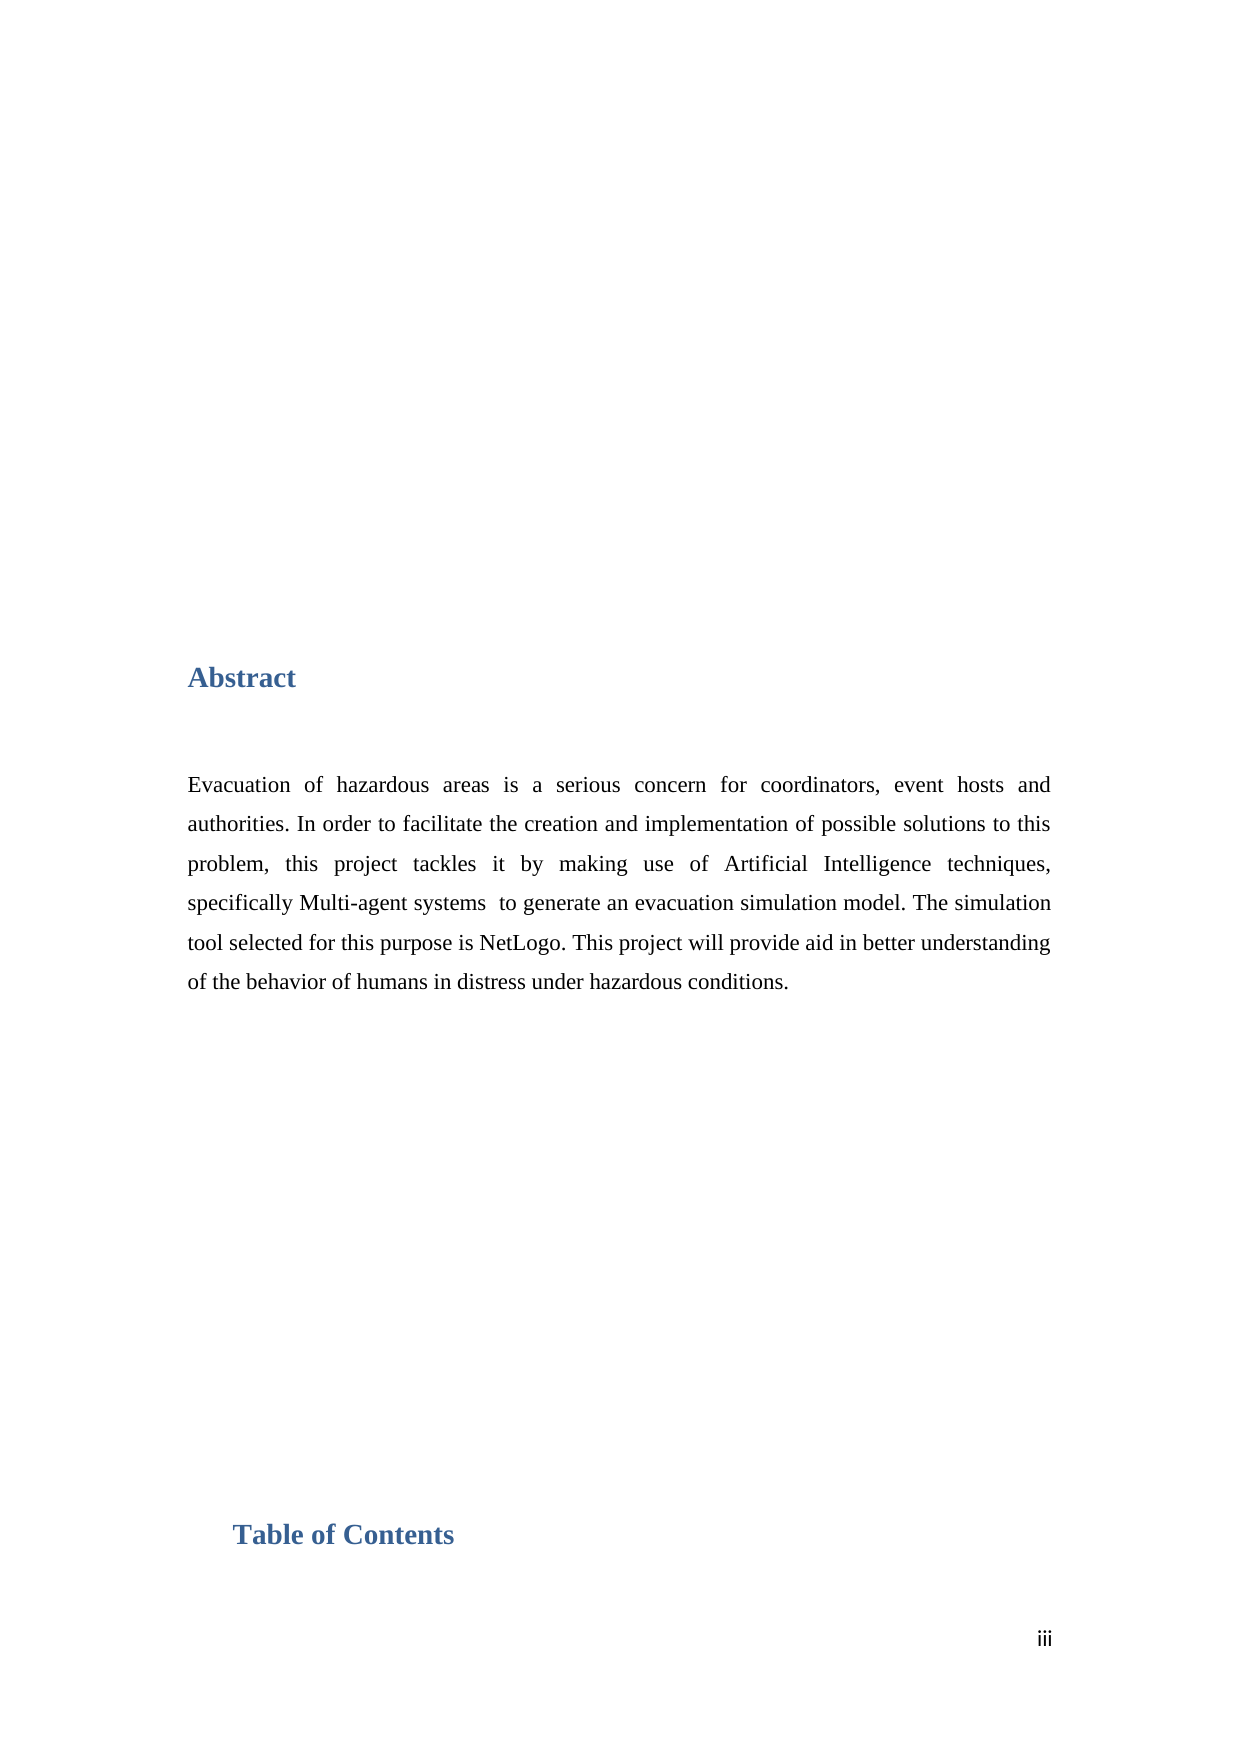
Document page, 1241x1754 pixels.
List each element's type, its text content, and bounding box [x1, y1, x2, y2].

text Evacuation of hazardous areas is a serious concern for coordinators, event hosts and authorities. In order to facilitate the creation and implementation of possible solutions to this problem, this project tackles it by making use of Artificial Intelligence techniques, specifically Multi-agent systems to generate an evacuation simulation model. The simulation tool selected for this purpose is NetLogo. This project will provide aid in better understanding of the behavior of humans in distress under hazardous conditions. [187, 771, 1053, 994]
text Abstract [187, 660, 1053, 694]
